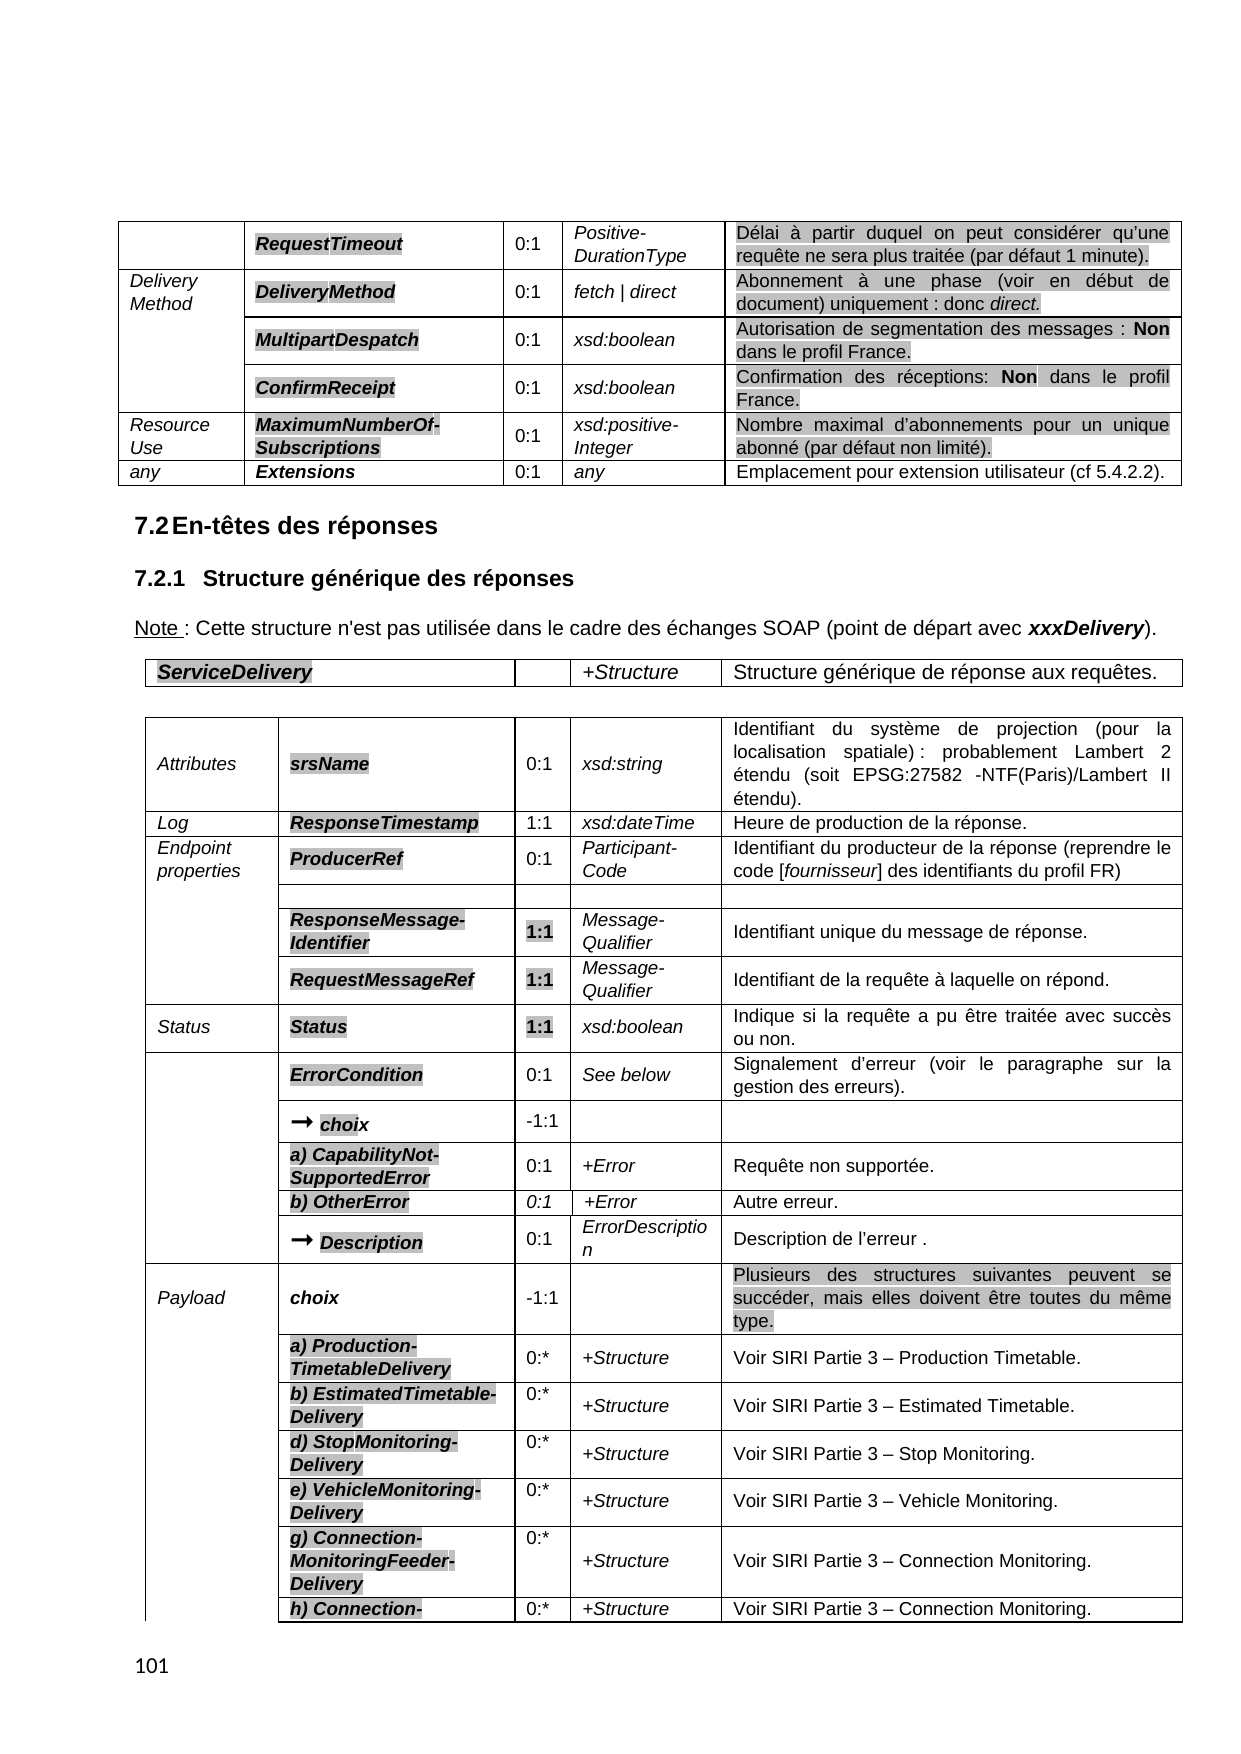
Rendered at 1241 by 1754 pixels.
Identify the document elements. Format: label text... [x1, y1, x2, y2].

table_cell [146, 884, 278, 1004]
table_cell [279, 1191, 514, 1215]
subtitle En-têtes des réponses [134, 511, 1165, 540]
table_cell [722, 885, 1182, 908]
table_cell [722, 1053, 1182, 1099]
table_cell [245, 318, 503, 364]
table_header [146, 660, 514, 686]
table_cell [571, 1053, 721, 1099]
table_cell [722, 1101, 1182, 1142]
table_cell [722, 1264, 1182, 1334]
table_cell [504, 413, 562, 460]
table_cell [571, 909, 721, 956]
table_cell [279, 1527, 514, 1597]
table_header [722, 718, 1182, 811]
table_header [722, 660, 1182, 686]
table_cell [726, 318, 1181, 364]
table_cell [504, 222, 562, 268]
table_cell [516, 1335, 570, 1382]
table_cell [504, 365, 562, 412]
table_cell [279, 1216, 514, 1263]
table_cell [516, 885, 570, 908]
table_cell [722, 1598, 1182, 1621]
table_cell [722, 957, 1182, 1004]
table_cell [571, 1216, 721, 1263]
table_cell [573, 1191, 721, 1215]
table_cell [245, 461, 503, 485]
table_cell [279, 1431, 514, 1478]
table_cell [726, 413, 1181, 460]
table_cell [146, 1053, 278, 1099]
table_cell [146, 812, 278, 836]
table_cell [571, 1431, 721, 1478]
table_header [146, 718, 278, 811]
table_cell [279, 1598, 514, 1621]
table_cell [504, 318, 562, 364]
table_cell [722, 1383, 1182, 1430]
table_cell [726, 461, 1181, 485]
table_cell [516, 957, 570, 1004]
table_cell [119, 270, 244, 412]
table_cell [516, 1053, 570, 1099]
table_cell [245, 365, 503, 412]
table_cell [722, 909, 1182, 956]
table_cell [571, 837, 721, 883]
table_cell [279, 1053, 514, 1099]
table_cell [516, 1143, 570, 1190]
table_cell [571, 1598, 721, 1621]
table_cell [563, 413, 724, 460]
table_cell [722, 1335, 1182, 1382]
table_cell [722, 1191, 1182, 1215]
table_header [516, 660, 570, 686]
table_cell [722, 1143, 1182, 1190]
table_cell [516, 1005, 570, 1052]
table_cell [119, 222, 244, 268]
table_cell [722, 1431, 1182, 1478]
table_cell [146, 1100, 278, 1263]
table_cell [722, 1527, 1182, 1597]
text Note : Cette structure n'est pas utilisée dans le cadre des échanges SOAP (point de départ avec xxxDelivery). [134, 616, 1165, 640]
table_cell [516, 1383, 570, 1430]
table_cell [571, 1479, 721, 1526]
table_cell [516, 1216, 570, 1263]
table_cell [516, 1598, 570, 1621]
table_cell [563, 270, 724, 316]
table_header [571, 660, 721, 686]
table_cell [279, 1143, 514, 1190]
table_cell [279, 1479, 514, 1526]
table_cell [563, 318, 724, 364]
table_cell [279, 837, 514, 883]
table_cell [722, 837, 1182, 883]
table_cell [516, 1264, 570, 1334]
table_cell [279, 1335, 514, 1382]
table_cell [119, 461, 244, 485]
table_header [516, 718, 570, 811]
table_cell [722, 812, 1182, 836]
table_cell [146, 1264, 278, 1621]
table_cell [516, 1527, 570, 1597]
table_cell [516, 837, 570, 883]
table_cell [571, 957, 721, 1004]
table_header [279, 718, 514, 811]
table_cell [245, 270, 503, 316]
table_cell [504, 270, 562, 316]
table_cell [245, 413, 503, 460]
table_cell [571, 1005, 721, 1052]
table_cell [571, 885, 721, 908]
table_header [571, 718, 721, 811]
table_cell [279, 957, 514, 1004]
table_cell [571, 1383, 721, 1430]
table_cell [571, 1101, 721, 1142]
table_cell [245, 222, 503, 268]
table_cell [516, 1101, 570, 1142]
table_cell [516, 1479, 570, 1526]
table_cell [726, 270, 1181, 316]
subtitle Structure générique des réponses [134, 565, 1165, 591]
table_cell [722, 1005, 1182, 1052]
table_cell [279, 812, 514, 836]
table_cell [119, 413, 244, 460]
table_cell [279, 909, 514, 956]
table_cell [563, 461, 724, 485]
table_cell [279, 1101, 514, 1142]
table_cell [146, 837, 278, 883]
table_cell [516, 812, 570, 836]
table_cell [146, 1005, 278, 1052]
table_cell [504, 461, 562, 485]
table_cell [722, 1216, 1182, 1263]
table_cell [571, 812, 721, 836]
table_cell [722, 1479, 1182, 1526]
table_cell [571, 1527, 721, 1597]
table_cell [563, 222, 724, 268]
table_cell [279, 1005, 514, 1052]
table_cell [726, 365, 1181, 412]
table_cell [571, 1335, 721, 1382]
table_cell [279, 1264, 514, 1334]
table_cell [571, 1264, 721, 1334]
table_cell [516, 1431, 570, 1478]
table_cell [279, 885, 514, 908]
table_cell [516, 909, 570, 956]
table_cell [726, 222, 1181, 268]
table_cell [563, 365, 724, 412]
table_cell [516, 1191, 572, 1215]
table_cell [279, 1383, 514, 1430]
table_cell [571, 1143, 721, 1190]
